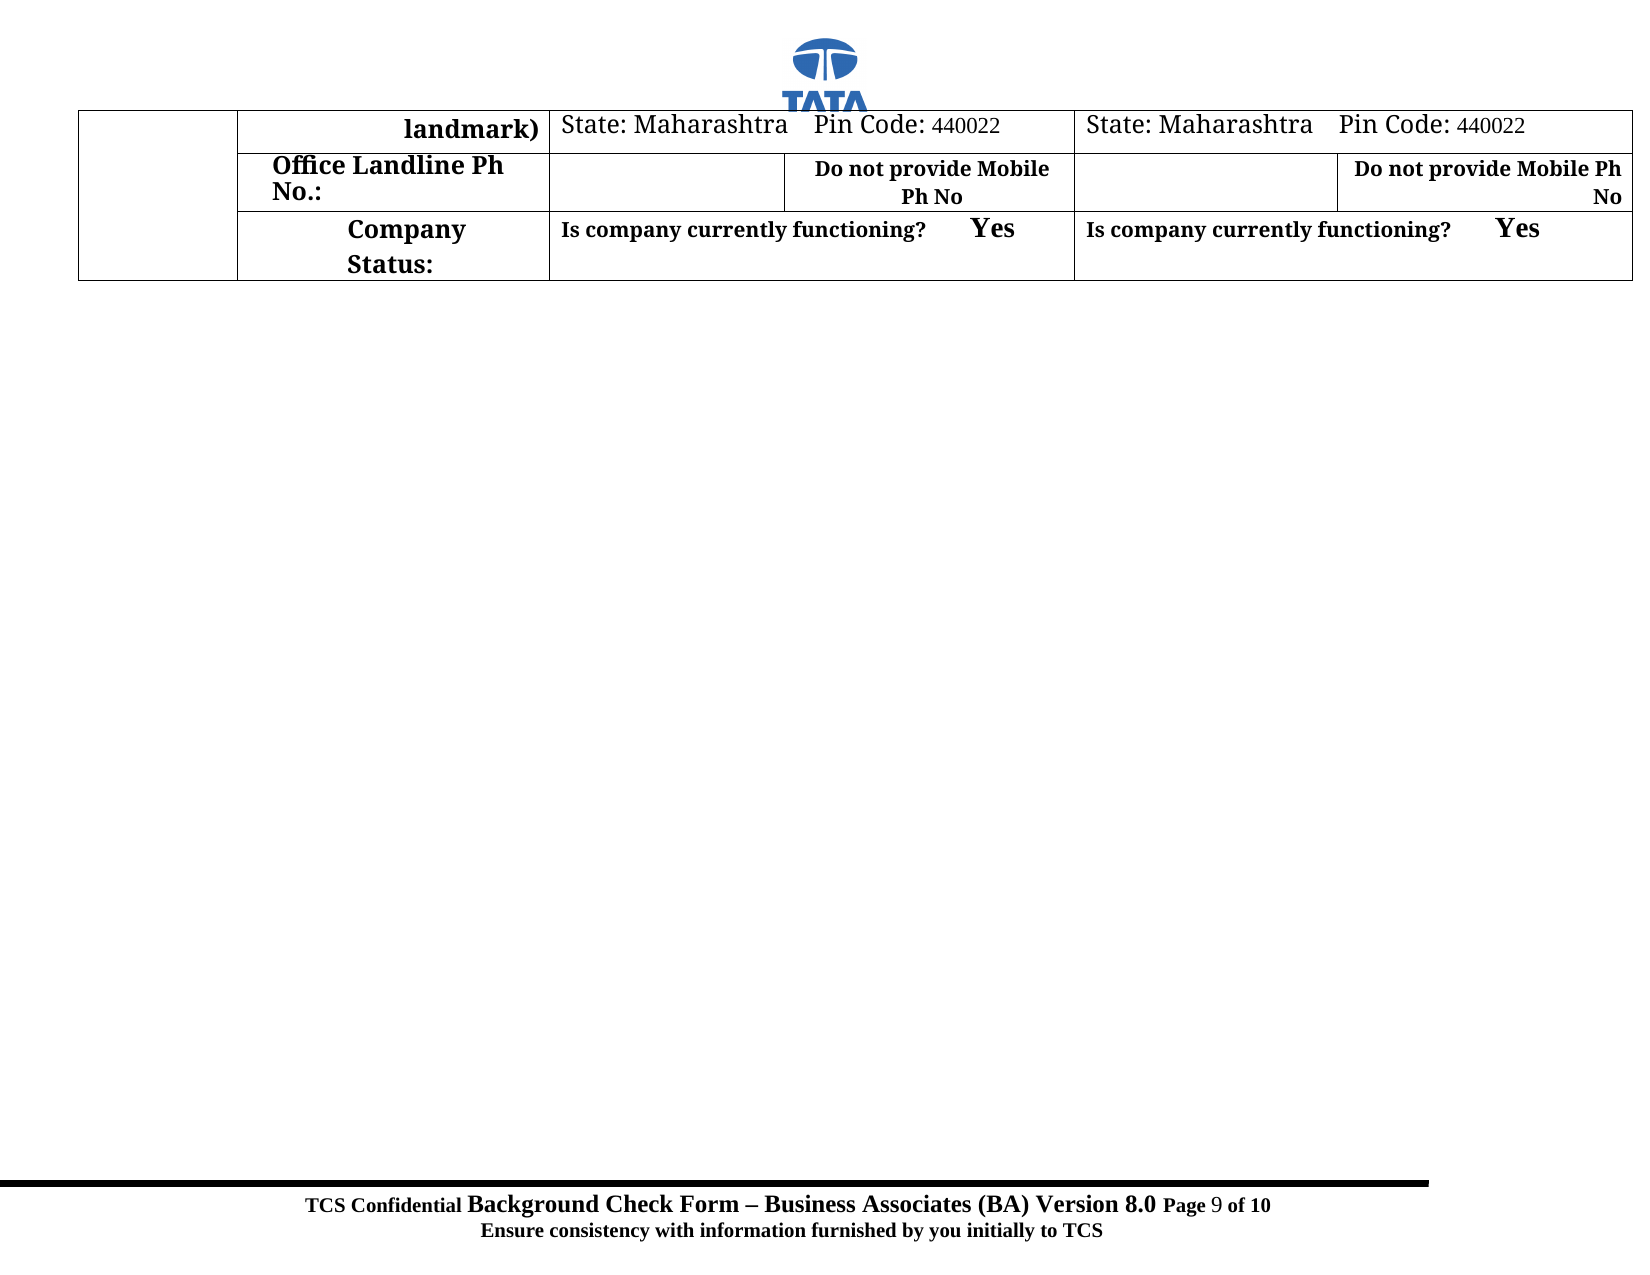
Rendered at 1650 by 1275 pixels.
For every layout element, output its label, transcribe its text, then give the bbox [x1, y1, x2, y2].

table_cell Is company currently functioning? Yes [550, 212, 1074, 280]
table_cell Company Status: [238, 212, 549, 280]
table_cell Office Landline Ph No.: [238, 154, 549, 211]
table_cell State: Maharashtra Pin Code: 440022 [1075, 111, 1632, 153]
table_cell [1075, 154, 1337, 211]
table_cell Do not provide Mobile Ph No [1338, 154, 1632, 211]
table_cell State: Maharashtra Pin Code: 440022 [550, 111, 1074, 153]
picture [782, 38, 868, 110]
table_cell [550, 154, 784, 211]
table_cell Do not provide Mobile Ph No [785, 154, 1074, 211]
table_cell Is company currently functioning? Yes [1075, 212, 1632, 280]
